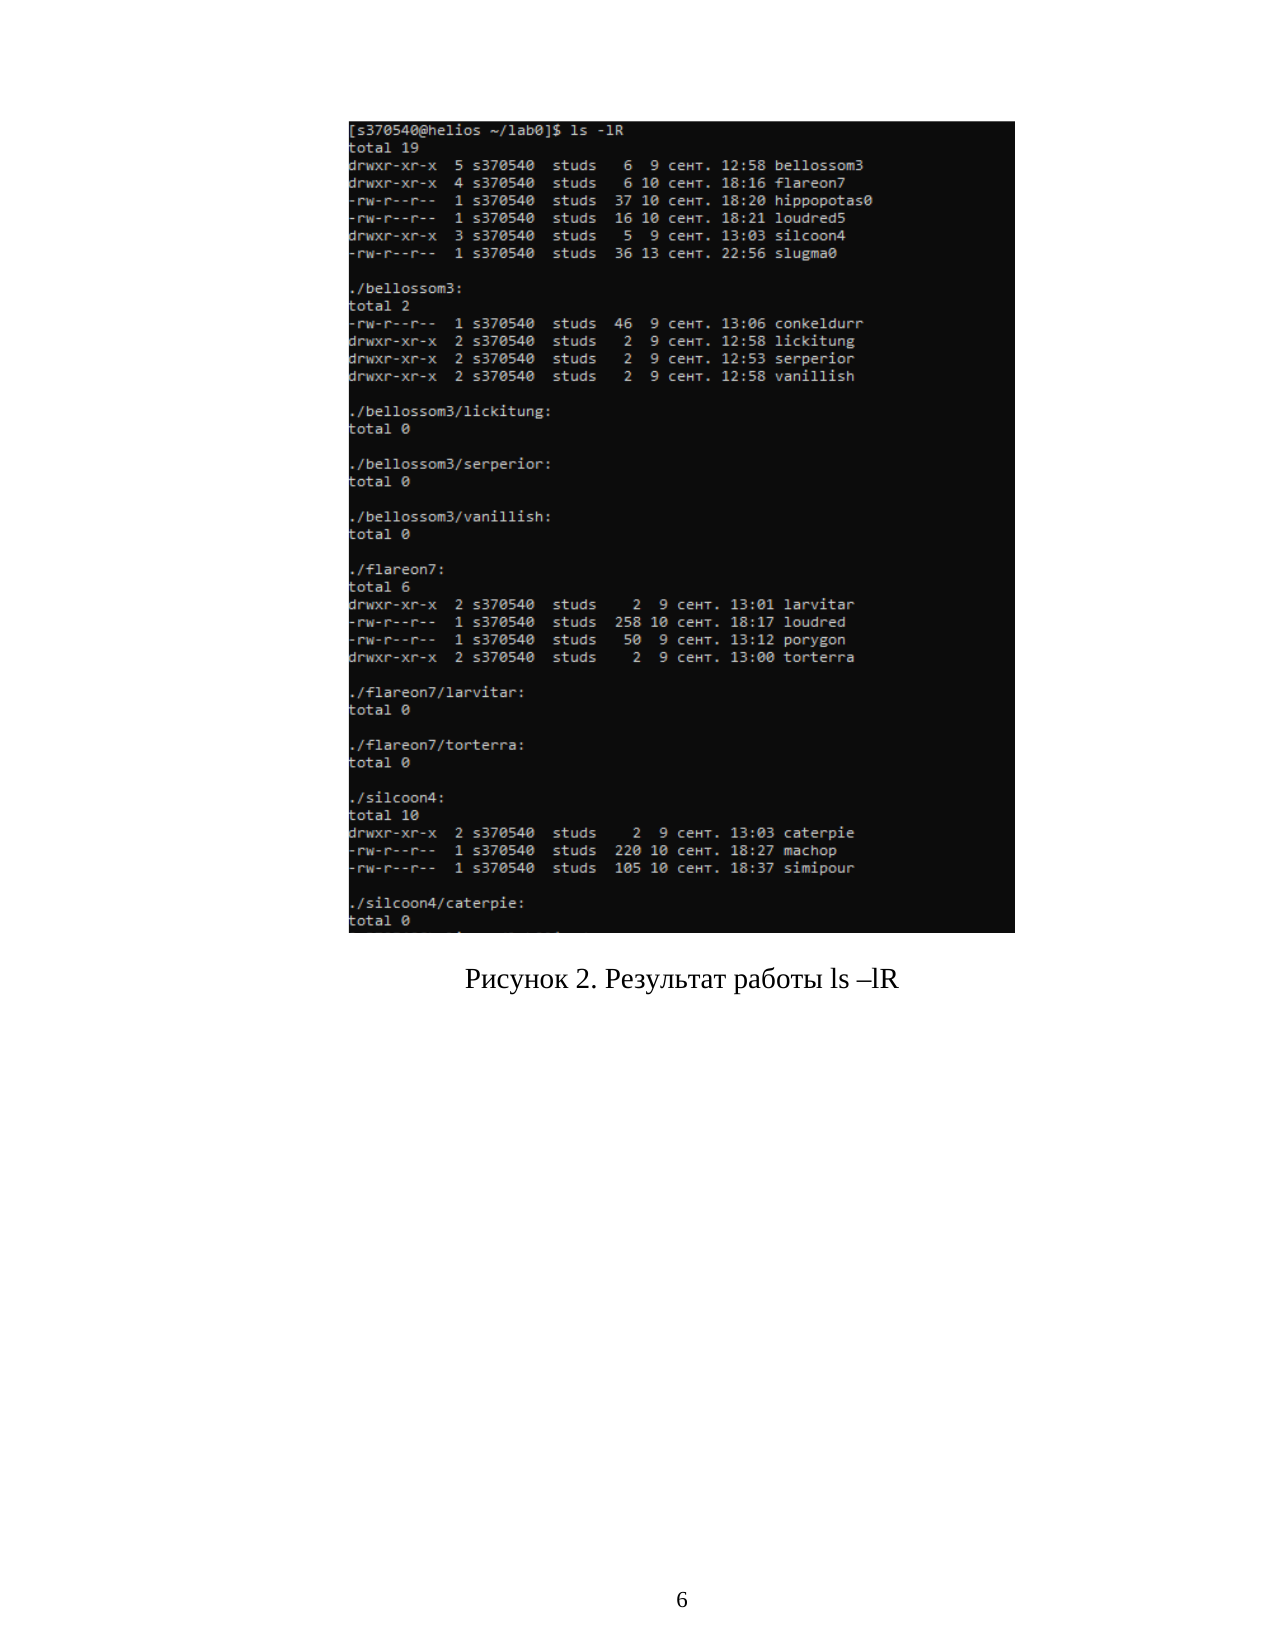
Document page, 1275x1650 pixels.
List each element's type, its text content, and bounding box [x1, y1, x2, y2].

picture [348, 118, 1015, 933]
text Рисунок 2. Результат работы ls –lR [177, 962, 1186, 995]
